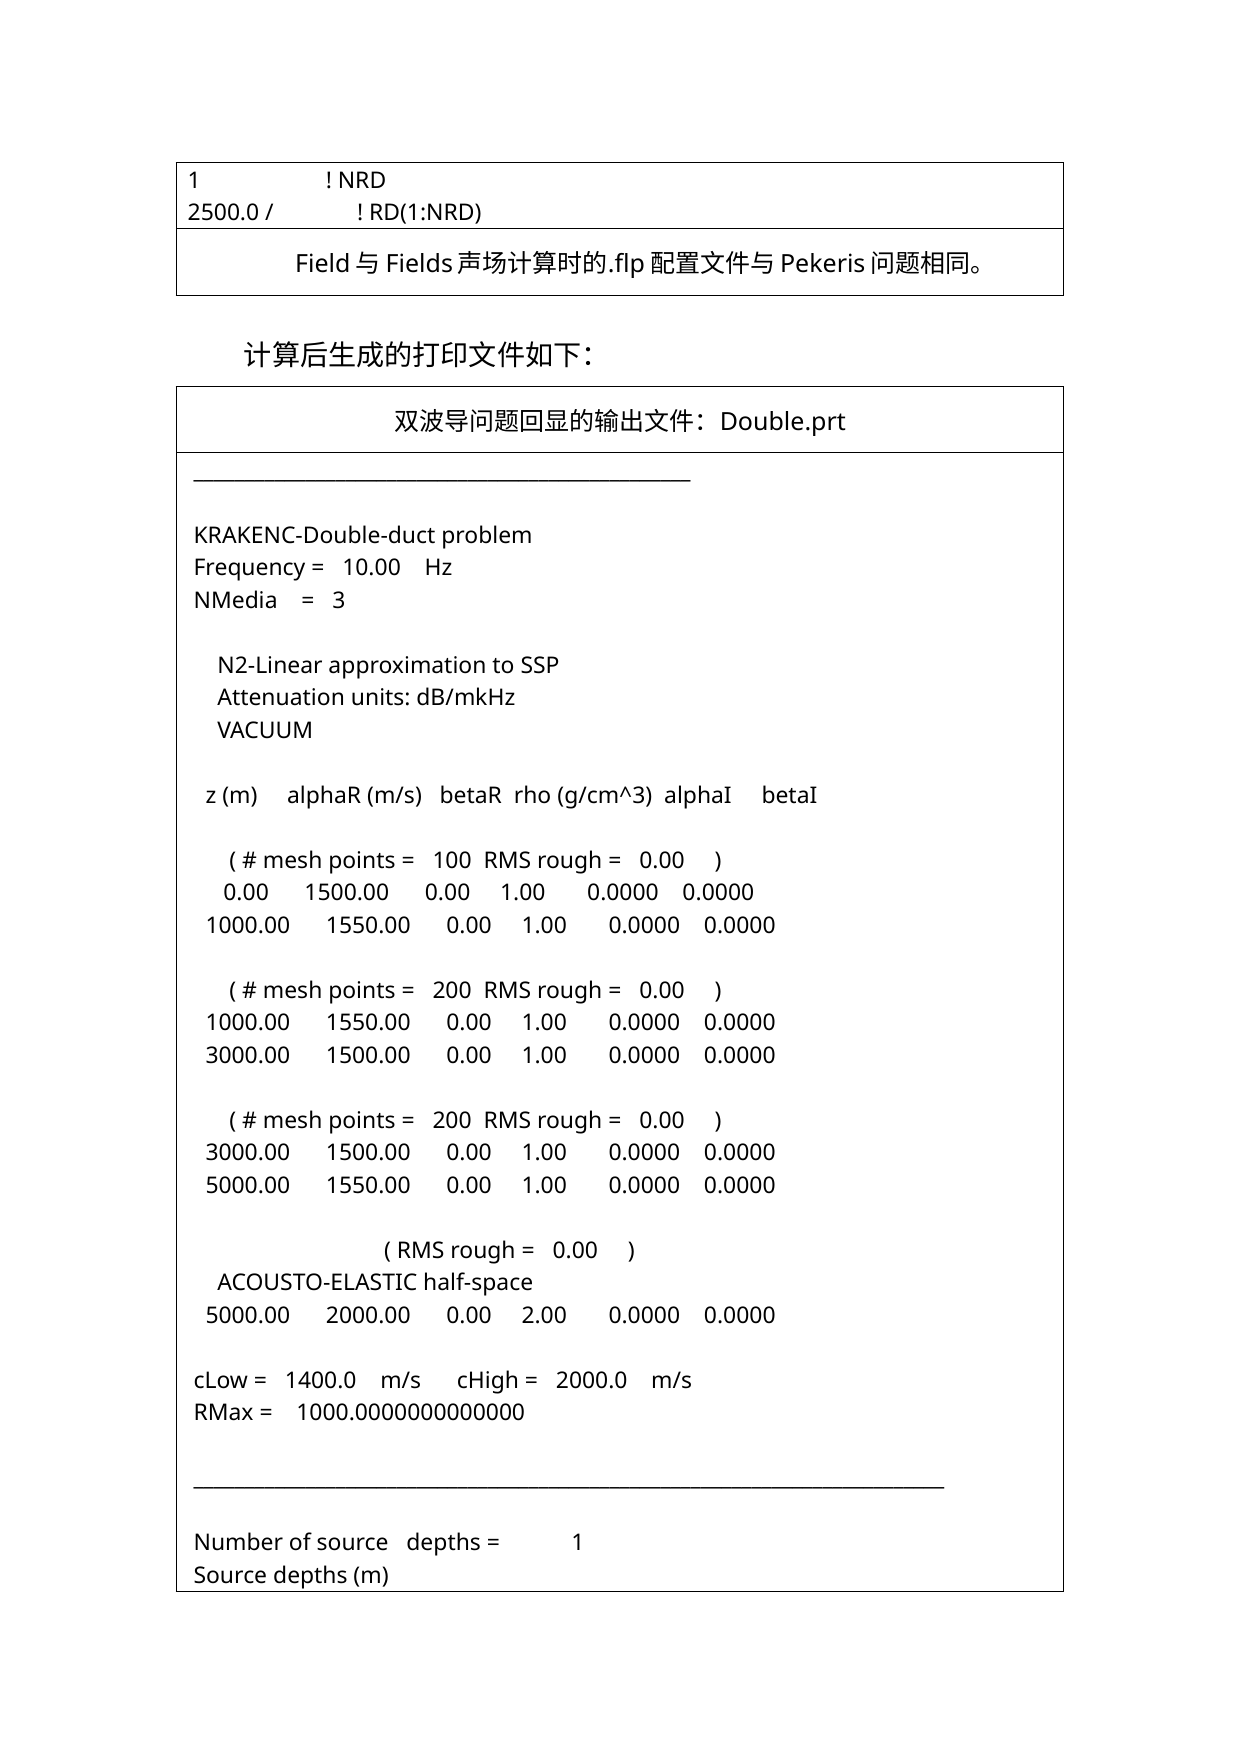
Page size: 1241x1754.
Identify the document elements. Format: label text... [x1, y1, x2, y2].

table_cell Field与Fields声场计算时的.flp配置文件与Pekeris问题相同。 [177, 229, 1063, 295]
text 计算后生成的打印文件如下： [187, 321, 1053, 386]
table_header 双波导问题回显的输出文件：Double.prt [177, 387, 1063, 452]
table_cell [177, 453, 1063, 1591]
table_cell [177, 163, 1063, 228]
